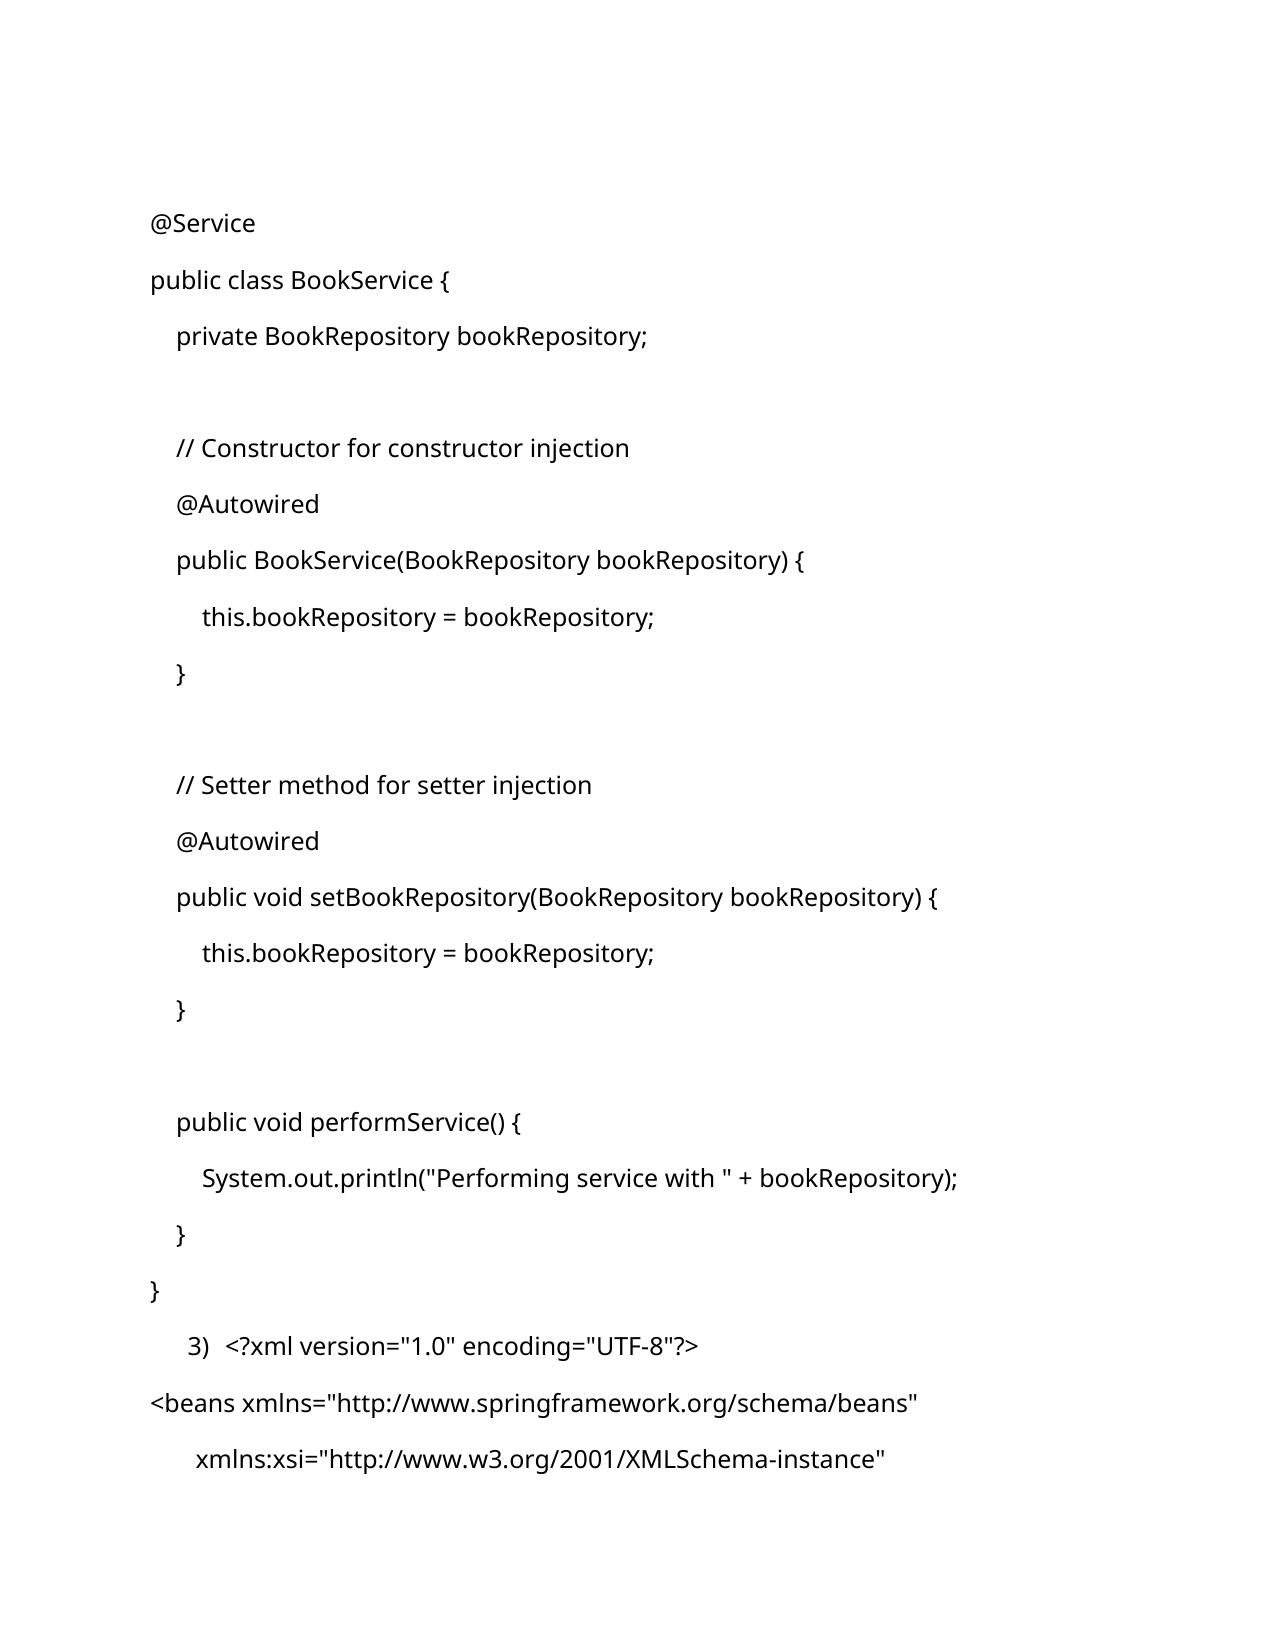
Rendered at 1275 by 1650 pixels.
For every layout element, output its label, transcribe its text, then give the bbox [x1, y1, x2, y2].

text public void setBookRepository(BookRepository bookRepository) { [150, 880, 1125, 914]
text xmlns:xsi="http://www.w3.org/2001/XMLSchema-instance" [150, 1441, 1125, 1475]
text } [150, 1273, 1125, 1307]
text this.bookRepository = bookRepository; [150, 936, 1125, 970]
text } [150, 655, 1125, 689]
text @Service [150, 206, 1125, 240]
text // Setter method for setter injection [150, 768, 1125, 802]
text // Constructor for constructor injection [150, 431, 1125, 465]
text private BookRepository bookRepository; [150, 318, 1125, 352]
text public BookService(BookRepository bookRepository) { [150, 543, 1125, 577]
text } [150, 1217, 1125, 1251]
text public class BookService { [150, 262, 1125, 296]
text System.out.println("Performing service with " + bookRepository); [150, 1161, 1125, 1195]
text @Autowired [150, 487, 1125, 521]
text @Autowired [150, 824, 1125, 858]
text } [150, 992, 1125, 1026]
text public void performService() { [150, 1104, 1125, 1138]
text this.bookRepository = bookRepository; [150, 599, 1125, 633]
text <beans xmlns="http://www.springframework.org/schema/beans" [150, 1385, 1125, 1419]
list <?xml version="1.0" encoding="UTF-8"?> [187, 1329, 1125, 1363]
